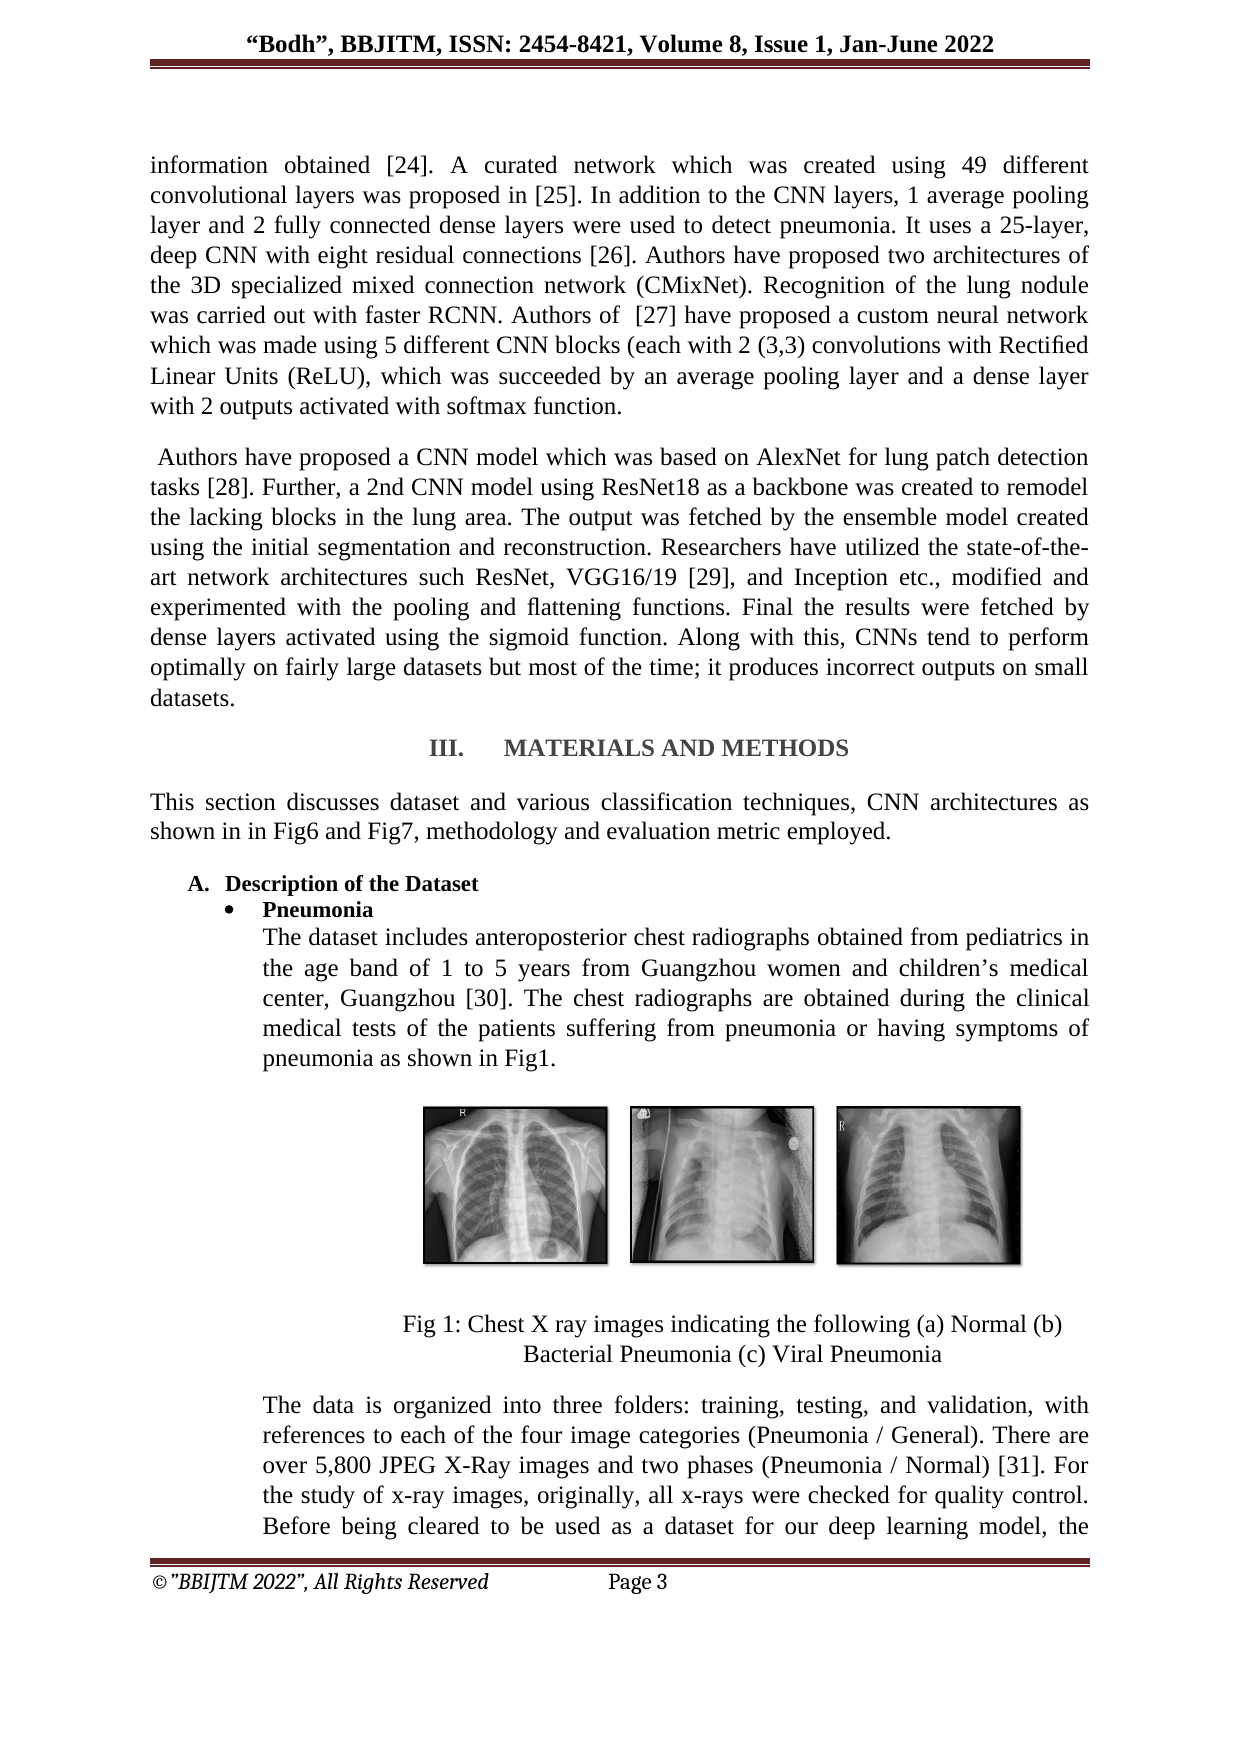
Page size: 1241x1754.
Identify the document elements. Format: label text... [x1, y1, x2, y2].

list Pneumonia [225, 896, 1090, 922]
picture [422, 1103, 1024, 1270]
text The dataset includes anteroposterior chest radiographs obtained from pediatrics in the age band of 1 to 5 years from Guangzhou women and children’s medical center, Guangzhou [30]. The chest radiographs are obtained during the clinical medical tests of the patients suffering from pneumonia or having symptoms of pneumonia as shown in Fig1. [262, 922, 1090, 1072]
text Fig 1: Chest X ray images indicating the following (a) Normal (b) Bacterial Pneumonia (c) Viral Pneumonia [374, 1309, 1090, 1368]
list Description of the Dataset [187, 870, 1090, 896]
list MATERIALS AND METHODS [187, 733, 1090, 762]
text This section discusses dataset and various classification techniques, CNN architectures as shown in in Fig6 and Fig7, methodology and evaluation metric employed. [150, 787, 1090, 845]
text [150, 150, 1090, 419]
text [262, 1390, 1090, 1539]
text Authors have proposed a CNN model which was based on AlexNet for lung patch detection tasks [28]. Further, a 2nd CNN model using ResNet18 as a backbone was created to remodel the lacking blocks in the lung area. The output was fetched by the ensemble model created using the initial segmentation and reconstruction. Researchers have utilized the state-of-the-art network architectures such ResNet, VGG16/19 [29], and Inception etc., modified and experimented with the pooling and ﬂattening functions. Final the results were fetched by dense layers activated using the sigmoid function. Along with this, CNNs tend to perform optimally on fairly large datasets but most of the time; it produces incorrect outputs on small datasets. [150, 442, 1090, 711]
